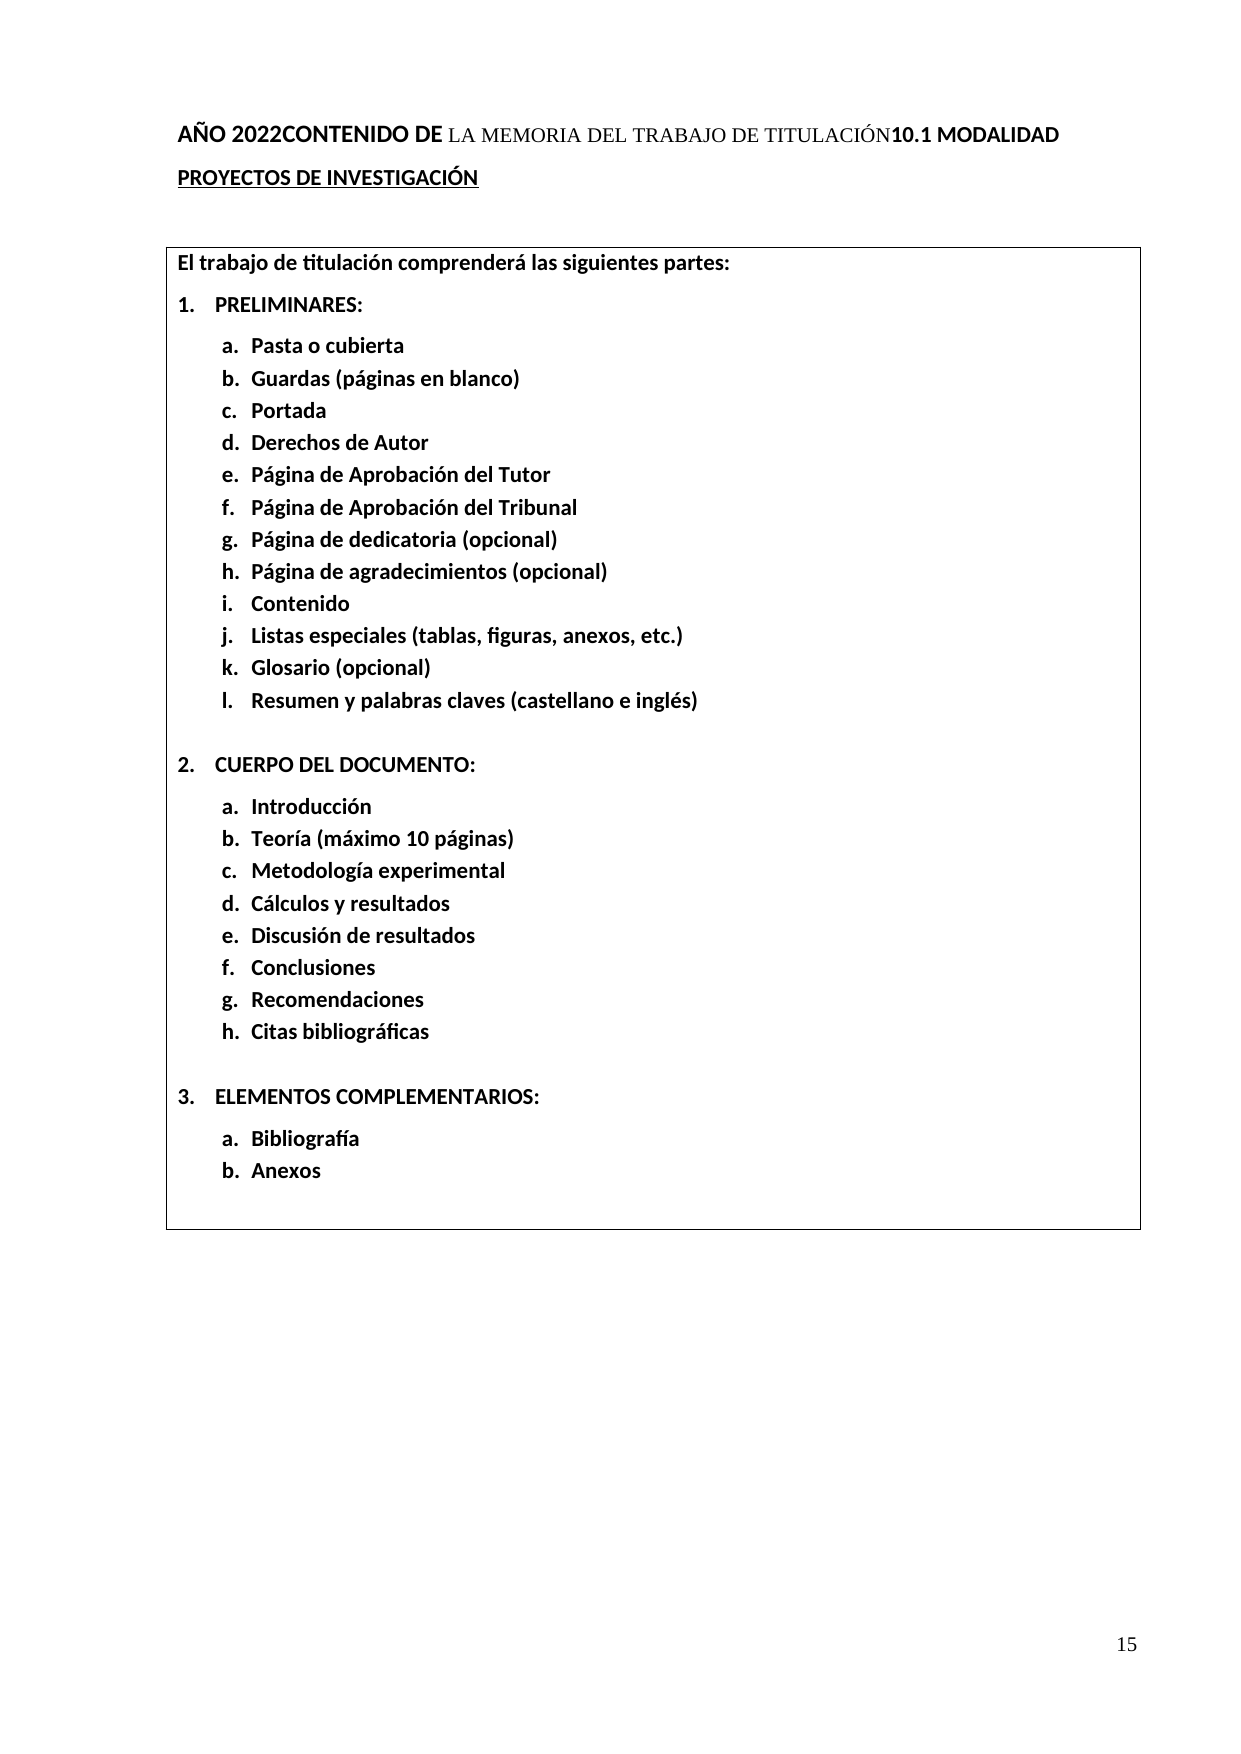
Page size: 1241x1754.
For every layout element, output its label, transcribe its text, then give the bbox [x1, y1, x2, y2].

text 10.1 MODALIDAD PROYECTOS DE INVESTIGACIÓN [177, 118, 1137, 191]
